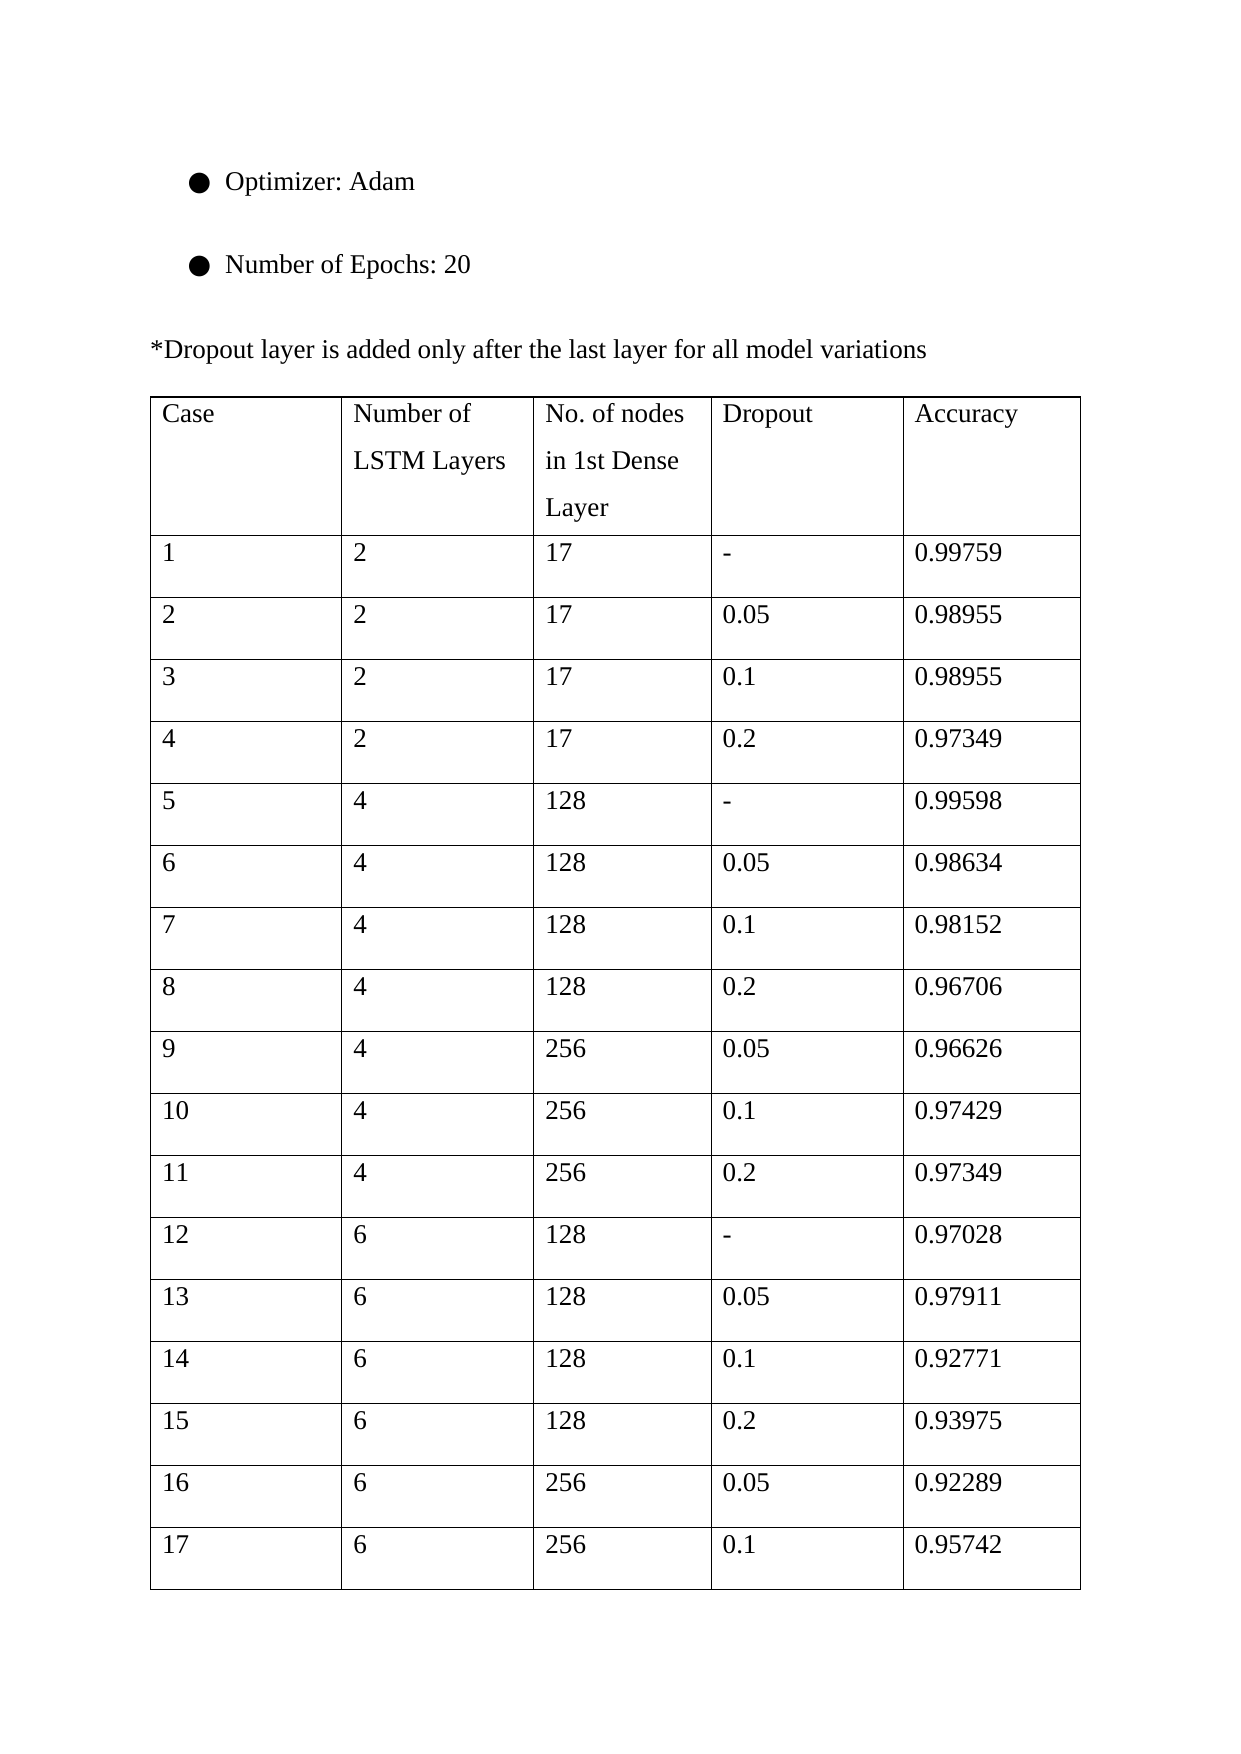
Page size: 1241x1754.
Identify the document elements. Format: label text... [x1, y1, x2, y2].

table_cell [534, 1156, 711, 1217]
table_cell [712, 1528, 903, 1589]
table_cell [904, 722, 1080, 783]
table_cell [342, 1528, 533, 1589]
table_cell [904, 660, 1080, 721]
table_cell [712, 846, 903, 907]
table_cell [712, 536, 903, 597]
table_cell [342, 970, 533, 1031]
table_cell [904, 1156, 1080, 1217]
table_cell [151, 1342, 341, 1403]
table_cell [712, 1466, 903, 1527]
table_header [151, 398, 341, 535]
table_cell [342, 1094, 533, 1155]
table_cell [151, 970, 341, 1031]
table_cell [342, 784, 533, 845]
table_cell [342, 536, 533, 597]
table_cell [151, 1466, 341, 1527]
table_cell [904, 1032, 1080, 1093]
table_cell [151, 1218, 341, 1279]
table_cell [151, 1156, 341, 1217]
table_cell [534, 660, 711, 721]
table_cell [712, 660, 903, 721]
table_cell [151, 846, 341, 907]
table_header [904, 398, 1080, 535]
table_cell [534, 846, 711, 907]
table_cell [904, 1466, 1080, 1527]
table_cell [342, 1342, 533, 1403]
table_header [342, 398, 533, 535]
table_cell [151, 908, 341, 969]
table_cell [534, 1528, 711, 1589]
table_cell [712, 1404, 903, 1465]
text *Dropout layer is added only after the last layer for all model variations [150, 333, 1090, 364]
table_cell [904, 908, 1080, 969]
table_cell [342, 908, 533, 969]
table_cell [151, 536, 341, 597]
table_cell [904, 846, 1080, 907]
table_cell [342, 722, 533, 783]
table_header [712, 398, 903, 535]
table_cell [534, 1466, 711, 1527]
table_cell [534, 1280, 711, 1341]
list Number of Epochs: 20 [187, 233, 1090, 289]
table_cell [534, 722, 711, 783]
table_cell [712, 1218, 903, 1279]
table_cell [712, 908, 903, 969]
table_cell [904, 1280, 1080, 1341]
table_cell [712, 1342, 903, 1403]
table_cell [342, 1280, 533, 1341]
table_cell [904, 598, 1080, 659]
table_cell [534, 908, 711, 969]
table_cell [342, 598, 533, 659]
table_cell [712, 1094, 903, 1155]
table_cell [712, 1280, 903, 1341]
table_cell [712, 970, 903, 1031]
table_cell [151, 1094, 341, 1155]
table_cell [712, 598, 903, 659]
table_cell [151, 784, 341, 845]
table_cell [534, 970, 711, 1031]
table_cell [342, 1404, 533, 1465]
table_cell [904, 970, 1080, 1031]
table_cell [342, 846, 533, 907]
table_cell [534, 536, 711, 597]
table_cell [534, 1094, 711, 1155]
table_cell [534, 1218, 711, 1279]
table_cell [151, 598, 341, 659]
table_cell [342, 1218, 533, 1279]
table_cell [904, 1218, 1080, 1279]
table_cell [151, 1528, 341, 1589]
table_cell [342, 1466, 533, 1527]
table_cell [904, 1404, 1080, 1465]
list Optimizer: Adam [187, 150, 1090, 206]
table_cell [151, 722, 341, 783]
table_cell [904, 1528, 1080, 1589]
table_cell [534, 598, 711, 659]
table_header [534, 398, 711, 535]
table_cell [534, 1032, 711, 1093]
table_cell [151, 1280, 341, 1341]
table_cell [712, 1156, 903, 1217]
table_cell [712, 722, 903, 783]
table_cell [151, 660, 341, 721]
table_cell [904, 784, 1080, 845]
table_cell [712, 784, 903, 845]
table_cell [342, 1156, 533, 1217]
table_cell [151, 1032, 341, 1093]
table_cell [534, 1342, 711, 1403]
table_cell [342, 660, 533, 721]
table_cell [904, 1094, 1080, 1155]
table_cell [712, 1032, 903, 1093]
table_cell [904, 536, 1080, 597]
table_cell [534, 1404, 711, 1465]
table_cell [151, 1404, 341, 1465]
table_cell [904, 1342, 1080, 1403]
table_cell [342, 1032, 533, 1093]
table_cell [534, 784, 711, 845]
